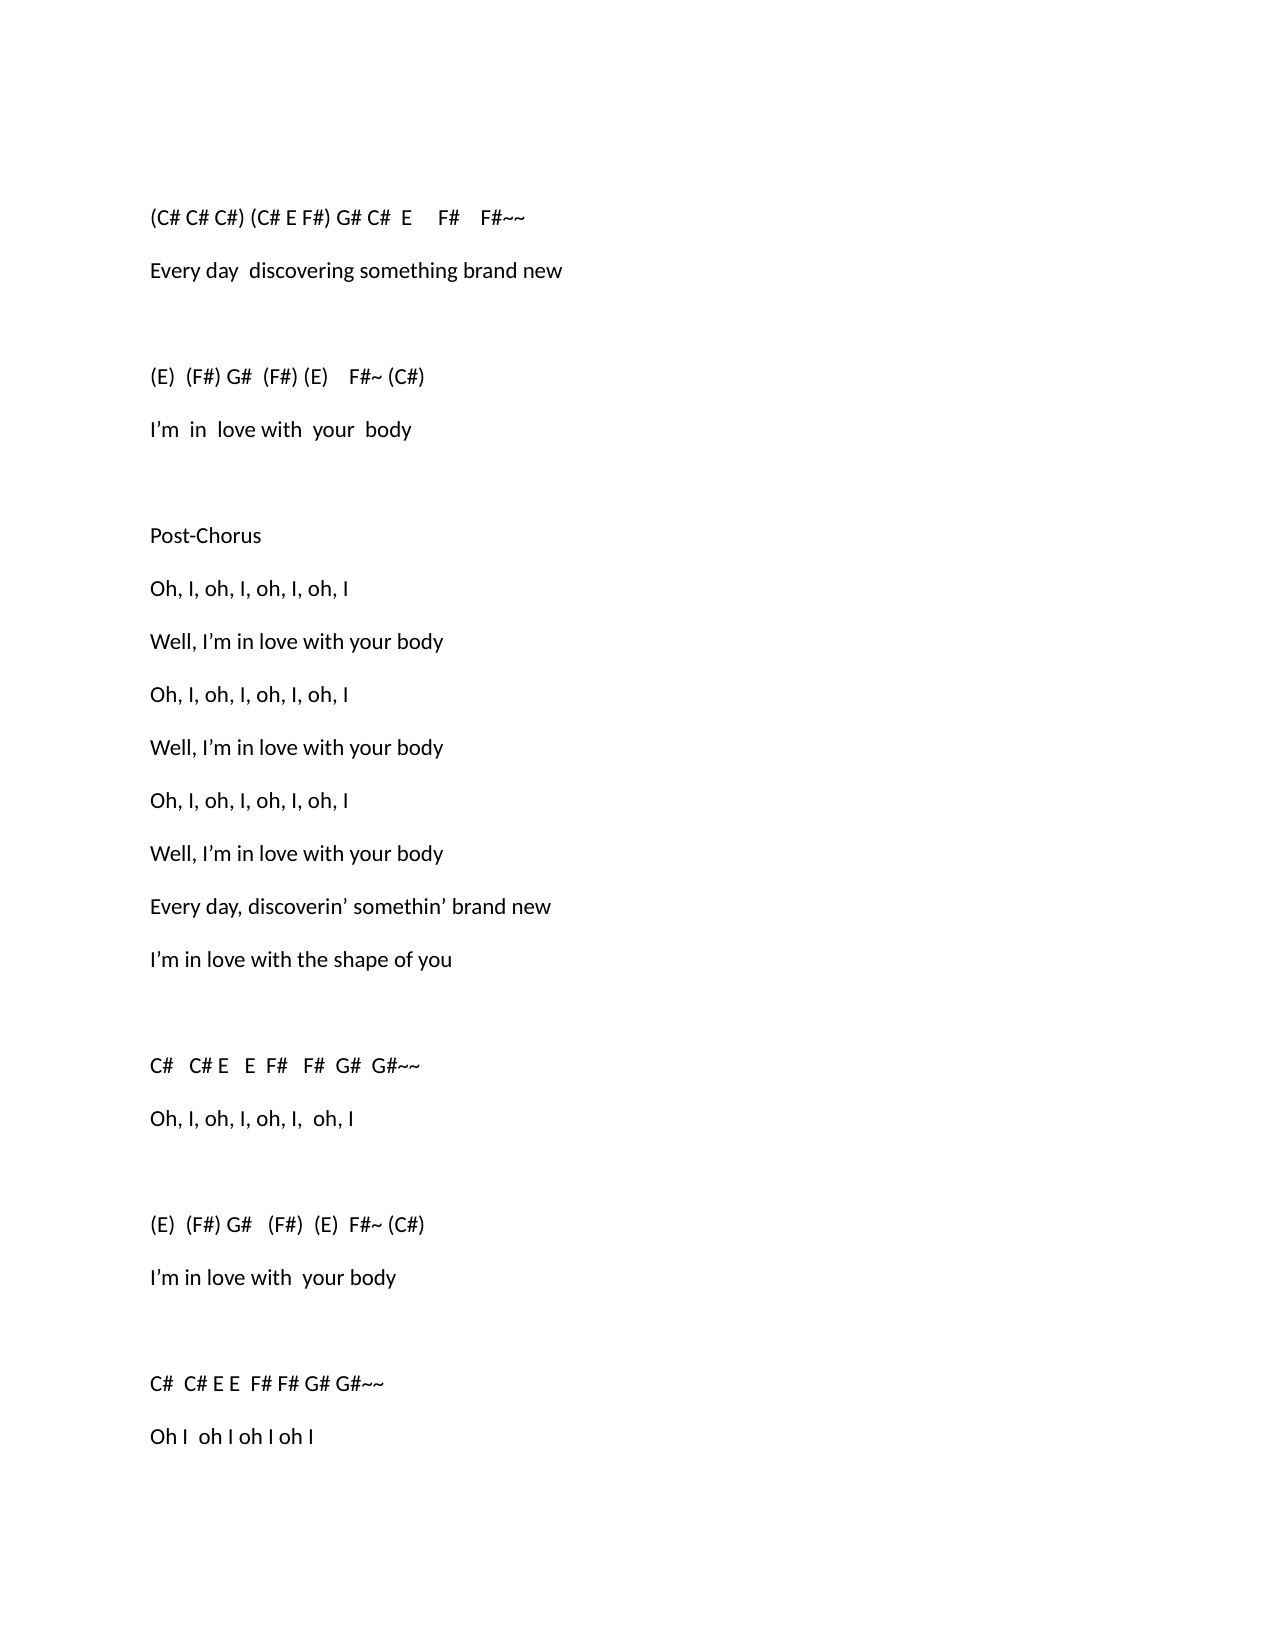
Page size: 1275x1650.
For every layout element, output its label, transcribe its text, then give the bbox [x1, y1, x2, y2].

text Oh, I, oh, I, oh, I, oh, I [150, 680, 1125, 708]
text Post-Chorus [150, 521, 1125, 549]
text (E) (F#) G# (F#) (E) F#~ (C#) [150, 362, 1125, 390]
text C# C# E E F# F# G# G#~~ [150, 1369, 1125, 1397]
text Oh, I, oh, I, oh, I, oh, I [150, 1104, 1125, 1132]
text Oh, I, oh, I, oh, I, oh, I [150, 574, 1125, 602]
text C# C# E E F# F# G# G#~~ [150, 1051, 1125, 1079]
text Well, I’m in love with your body [150, 627, 1125, 655]
text I’m in love with your body [150, 415, 1125, 443]
text Oh, I, oh, I, oh, I, oh, I [150, 786, 1125, 814]
text Every day, discoverin’ somethin’ brand new [150, 892, 1125, 920]
text (C# C# C#) (C# E F#) G# C# E F# F#~~ [150, 203, 1125, 231]
text Every day discovering something brand new [150, 256, 1125, 284]
text Well, I’m in love with your body [150, 733, 1125, 761]
text I’m in love with the shape of you [150, 945, 1125, 973]
text Oh I oh I oh I oh I [150, 1422, 1125, 1451]
text Well, I’m in love with your body [150, 839, 1125, 867]
text (E) (F#) G# (F#) (E) F#~ (C#) [150, 1210, 1125, 1238]
text I’m in love with your body [150, 1263, 1125, 1291]
